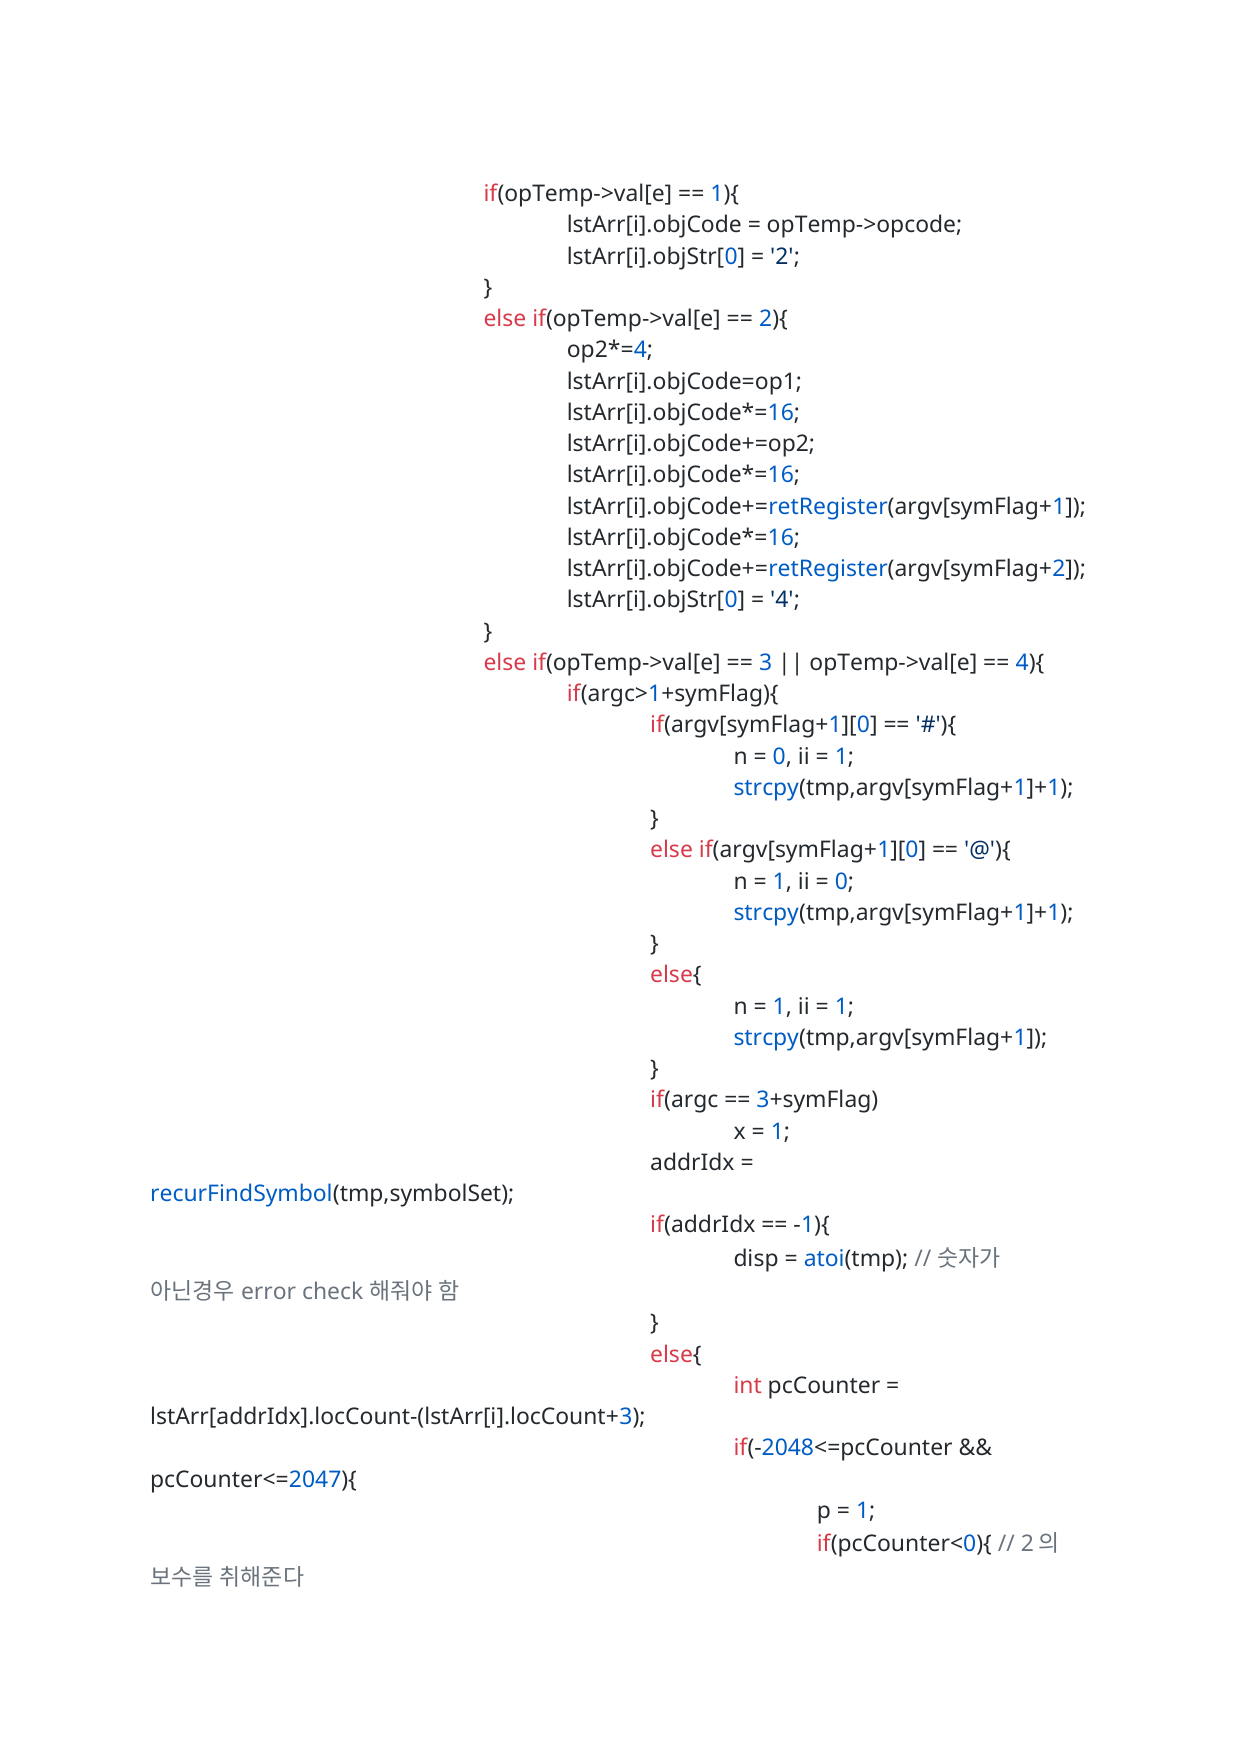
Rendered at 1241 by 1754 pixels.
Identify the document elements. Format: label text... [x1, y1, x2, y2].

text op2*=4; [150, 333, 1090, 365]
text if(-2048<=pcCounter && pcCounter<=2047){ [150, 1431, 1090, 1494]
text n = 1, ii = 1; [150, 990, 1090, 1021]
text if(addrIdx == -1){ [150, 1208, 1090, 1240]
text else if(opTemp->val[e] == 3 || opTemp->val[e] == 4){ [150, 646, 1090, 677]
text p = 1; [150, 1494, 1090, 1525]
text lstArr[i].objCode*=16; [150, 396, 1090, 427]
text lstArr[i].objCode*=16; [150, 521, 1090, 552]
text addrIdx = recurFindSymbol(tmp,symbolSet); [150, 1146, 1090, 1208]
text } [150, 271, 1090, 302]
text else{ [150, 1338, 1090, 1369]
text else if(argv[symFlag+1][0] == '@'){ [150, 833, 1090, 865]
text disp = atoi(tmp); // 숫자가 아닌경우 error check 해줘야 함 [150, 1240, 1090, 1306]
text n = 1, ii = 0; [150, 865, 1090, 896]
text } [150, 927, 1090, 958]
text x = 1; [150, 1115, 1090, 1146]
text } [150, 1306, 1090, 1338]
text lstArr[i].objCode+=retRegister(argv[symFlag+1]); [150, 490, 1090, 521]
text lstArr[i].objCode+=op2; [150, 427, 1090, 458]
text lstArr[i].objCode*=16; [150, 458, 1090, 490]
text if(argc>1+symFlag){ [150, 677, 1090, 708]
text if(opTemp->val[e] == 1){ [150, 177, 1090, 208]
text n = 0, ii = 1; [150, 740, 1090, 771]
text } [150, 615, 1090, 646]
text else{ [150, 958, 1090, 990]
text int pcCounter = lstArr[addrIdx].locCount-(lstArr[i].locCount+3); [150, 1369, 1090, 1431]
text lstArr[i].objCode=op1; [150, 365, 1090, 396]
text if(argc == 3+symFlag) [150, 1083, 1090, 1115]
text lstArr[i].objCode+=retRegister(argv[symFlag+2]); [150, 552, 1090, 583]
text strcpy(tmp,argv[symFlag+1]); [150, 1021, 1090, 1052]
text if(pcCounter<0){ // 2의 보수를 취해준다 [150, 1525, 1090, 1592]
text } [150, 802, 1090, 833]
text if(argv[symFlag+1][0] == '#'){ [150, 708, 1090, 740]
text strcpy(tmp,argv[symFlag+1]+1); [150, 896, 1090, 927]
text lstArr[i].objStr[0] = '4'; [150, 583, 1090, 615]
text else if(opTemp->val[e] == 2){ [150, 302, 1090, 333]
text lstArr[i].objStr[0] = '2'; [150, 240, 1090, 271]
text lstArr[i].objCode = opTemp->opcode; [150, 208, 1090, 240]
text } [150, 1052, 1090, 1083]
text strcpy(tmp,argv[symFlag+1]+1); [150, 771, 1090, 802]
